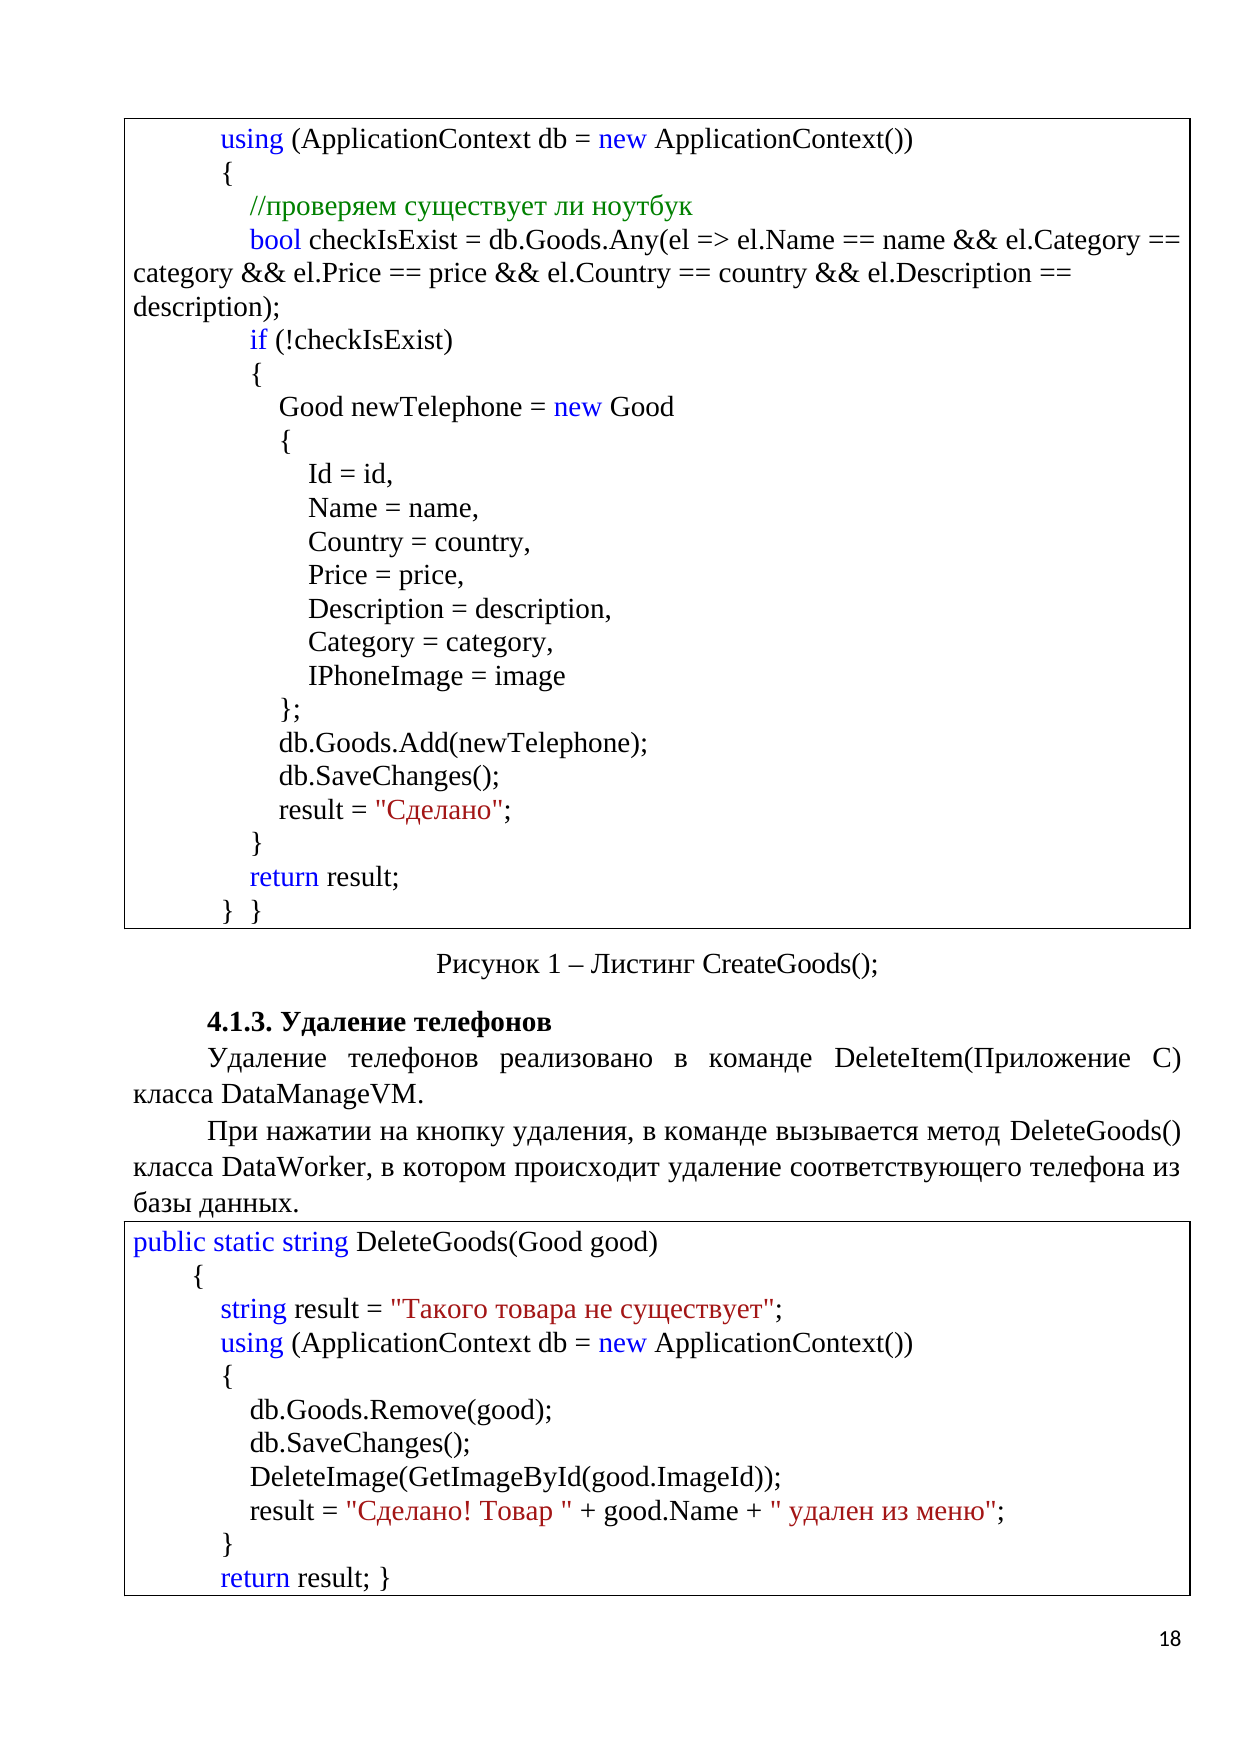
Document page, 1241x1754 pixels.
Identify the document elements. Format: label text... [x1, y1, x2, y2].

text return result; [133, 859, 1181, 889]
text Description = description, [133, 591, 1181, 624]
text { [133, 1358, 1181, 1392]
subtitle 4.1.3. Удаление телефонов [133, 1004, 1181, 1038]
text //проверяем существует ли ноутбук [133, 188, 1181, 222]
text При нажатии на кнопку удаления, в команде вызывается метод DeleteGoods() класса DataWorker, в котором происходит удаление соответствующего телефона из базы данных. [133, 1113, 1181, 1218]
text } [133, 1526, 1181, 1557]
text IPhoneImage = image [133, 658, 1181, 691]
text DeleteImage(GetImageById(good.ImageId)); [133, 1459, 1181, 1493]
text { [133, 356, 1181, 389]
text return result; } [125, 1557, 1189, 1595]
text { [133, 423, 1181, 457]
text { [133, 1258, 1181, 1291]
text using (ApplicationContext db = new ApplicationContext()) [125, 119, 1189, 155]
text Category = category, [133, 624, 1181, 658]
text Good newTelephone = new Good [133, 389, 1181, 423]
text db.SaveChanges(); [133, 758, 1181, 792]
text Id = id, [133, 457, 1181, 490]
text db.Goods.Remove(good); [133, 1392, 1181, 1426]
text Рисунок 1 – Листинг CreateGoods(); [133, 946, 1181, 979]
text string result = "Такого товара не существует"; [133, 1291, 1181, 1325]
text Country = country, [133, 524, 1181, 557]
text Name = name, [133, 490, 1181, 524]
text db.Goods.Add(newTelephone); [133, 725, 1181, 758]
text } } [125, 889, 1189, 928]
text Удаление телефонов реализовано в команде DeleteItem(Приложение C) класса DataManageVM. [133, 1040, 1181, 1110]
text } [133, 826, 1181, 859]
text { [133, 155, 1181, 188]
text result = "Сделано! Товар " + good.Name + " удален из меню"; [133, 1493, 1181, 1526]
text Price = price, [133, 557, 1181, 591]
text public static string DeleteGoods(Good good) [125, 1222, 1189, 1258]
text if (!checkIsExist) [133, 322, 1181, 356]
text bool checkIsExist = db.Goods.Any(el => el.Name == name && el.Category == category && el.Price == price && el.Country == country && el.Description == description); [133, 222, 1181, 322]
text db.SaveChanges(); [133, 1426, 1181, 1459]
text using (ApplicationContext db = new ApplicationContext()) [133, 1325, 1181, 1358]
text }; [133, 691, 1181, 725]
text result = "Сделано"; [133, 792, 1181, 826]
